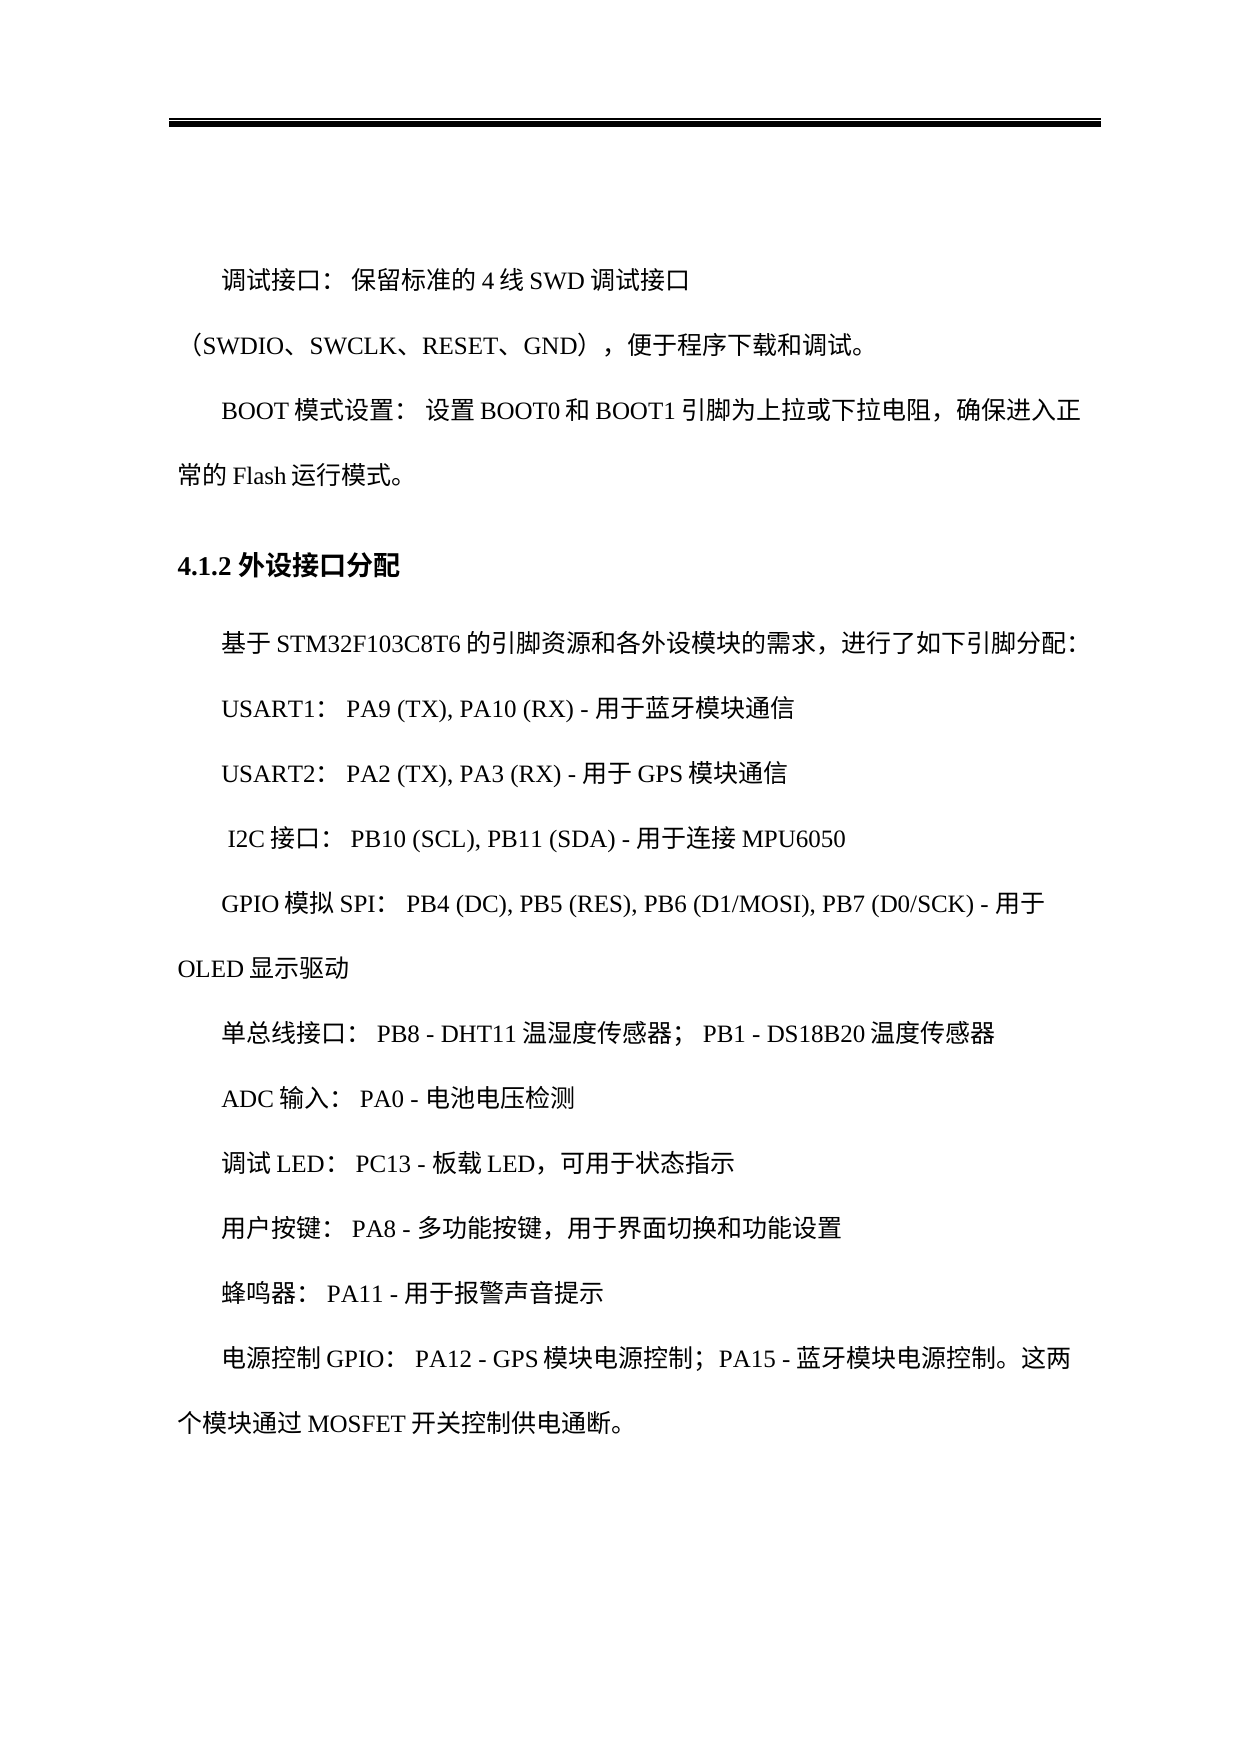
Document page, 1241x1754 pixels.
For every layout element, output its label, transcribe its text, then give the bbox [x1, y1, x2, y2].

text 调试LED： PC13 - 板载LED，可用于状态指示 [177, 1129, 1092, 1194]
text GPIO模拟SPI： PB4 (DC), PB5 (RES), PB6 (D1/MOSI), PB7 (D0/SCK) - 用于OLED显示驱动 [177, 869, 1092, 999]
subtitle 4.1.2 外设接口分配 [177, 531, 1092, 596]
text I2C接口： PB10 (SCL), PB11 (SDA) - 用于连接MPU6050 [177, 804, 1092, 869]
text 用户按键： PA8 - 多功能按键，用于界面切换和功能设置 [177, 1194, 1092, 1259]
text USART1： PA9 (TX), PA10 (RX) - 用于蓝牙模块通信 [177, 674, 1092, 739]
text 基于STM32F103C8T6的引脚资源和各外设模块的需求，进行了如下引脚分配： [177, 609, 1092, 674]
text ADC输入： PA0 - 电池电压检测 [177, 1064, 1092, 1129]
text 调试接口： 保留标准的4线SWD调试接口（SWDIO、SWCLK、RESET、GND），便于程序下载和调试。 [177, 246, 1092, 376]
text 蜂鸣器： PA11 - 用于报警声音提示 [177, 1259, 1092, 1324]
text 电源控制GPIO： PA12 - GPS模块电源控制；PA15 - 蓝牙模块电源控制。这两个模块通过MOSFET开关控制供电通断。 [177, 1324, 1092, 1454]
text USART2： PA2 (TX), PA3 (RX) - 用于GPS模块通信 [177, 739, 1092, 804]
text 单总线接口： PB8 - DHT11温湿度传感器； PB1 - DS18B20温度传感器 [177, 999, 1092, 1064]
text BOOT模式设置： 设置BOOT0和BOOT1引脚为上拉或下拉电阻，确保进入正常的Flash运行模式。 [177, 376, 1092, 506]
